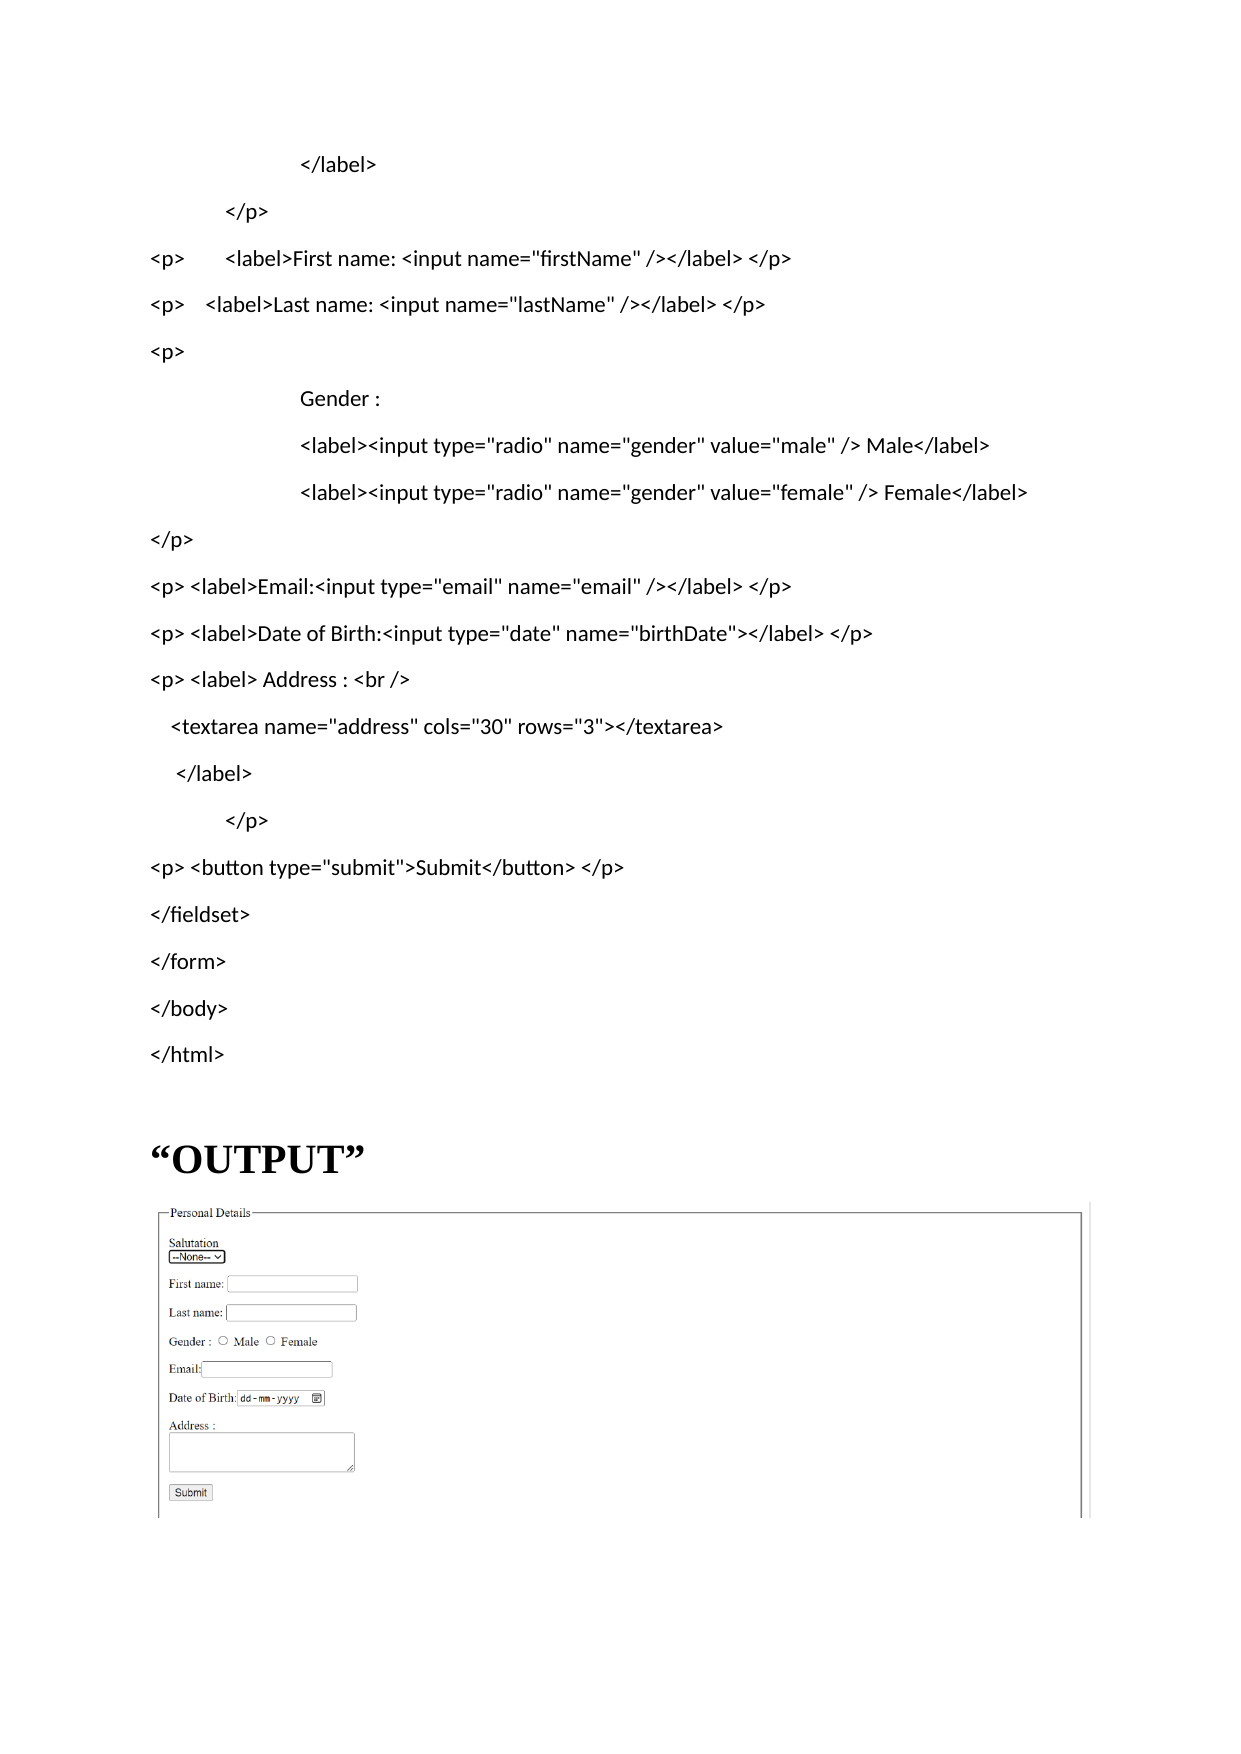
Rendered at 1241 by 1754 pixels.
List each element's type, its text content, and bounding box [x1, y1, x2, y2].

text <p> <label>Email:<input type="email" name="email" /></label> </p> [150, 572, 1090, 600]
text <p> <button type="submit">Submit</button> </p> [150, 853, 1090, 881]
text <label><input type="radio" name="gender" value="male" /> Male</label> [150, 431, 1090, 459]
text </fieldset> [150, 900, 1090, 928]
text <p> [150, 337, 1090, 366]
text </html> [150, 1041, 1090, 1069]
text <p> <label>Last name: <input name="lastName" /></label> </p> [150, 291, 1090, 319]
text </p> [150, 197, 1090, 225]
text </label> [150, 150, 1090, 178]
text </body> [150, 994, 1090, 1022]
text </p> [150, 525, 1090, 553]
text <textarea name="address" cols="30" rows="3"></textarea> [150, 712, 1090, 741]
text <p> <label>Date of Birth:<input type="date" name="birthDate"></label> </p> [150, 619, 1090, 647]
text Gender : [150, 384, 1090, 412]
text </label> [150, 759, 1090, 787]
text <label><input type="radio" name="gender" value="female" /> Female</label> [150, 478, 1090, 506]
text </form> [150, 947, 1090, 975]
text <p> <label>First name: <input name="firstName" /></label> </p> [150, 244, 1090, 272]
picture [150, 1202, 1091, 1518]
text </p> [150, 806, 1090, 834]
text “OUTPUT” [150, 1134, 1090, 1182]
text <p> <label> Address : <br /> [150, 666, 1090, 694]
